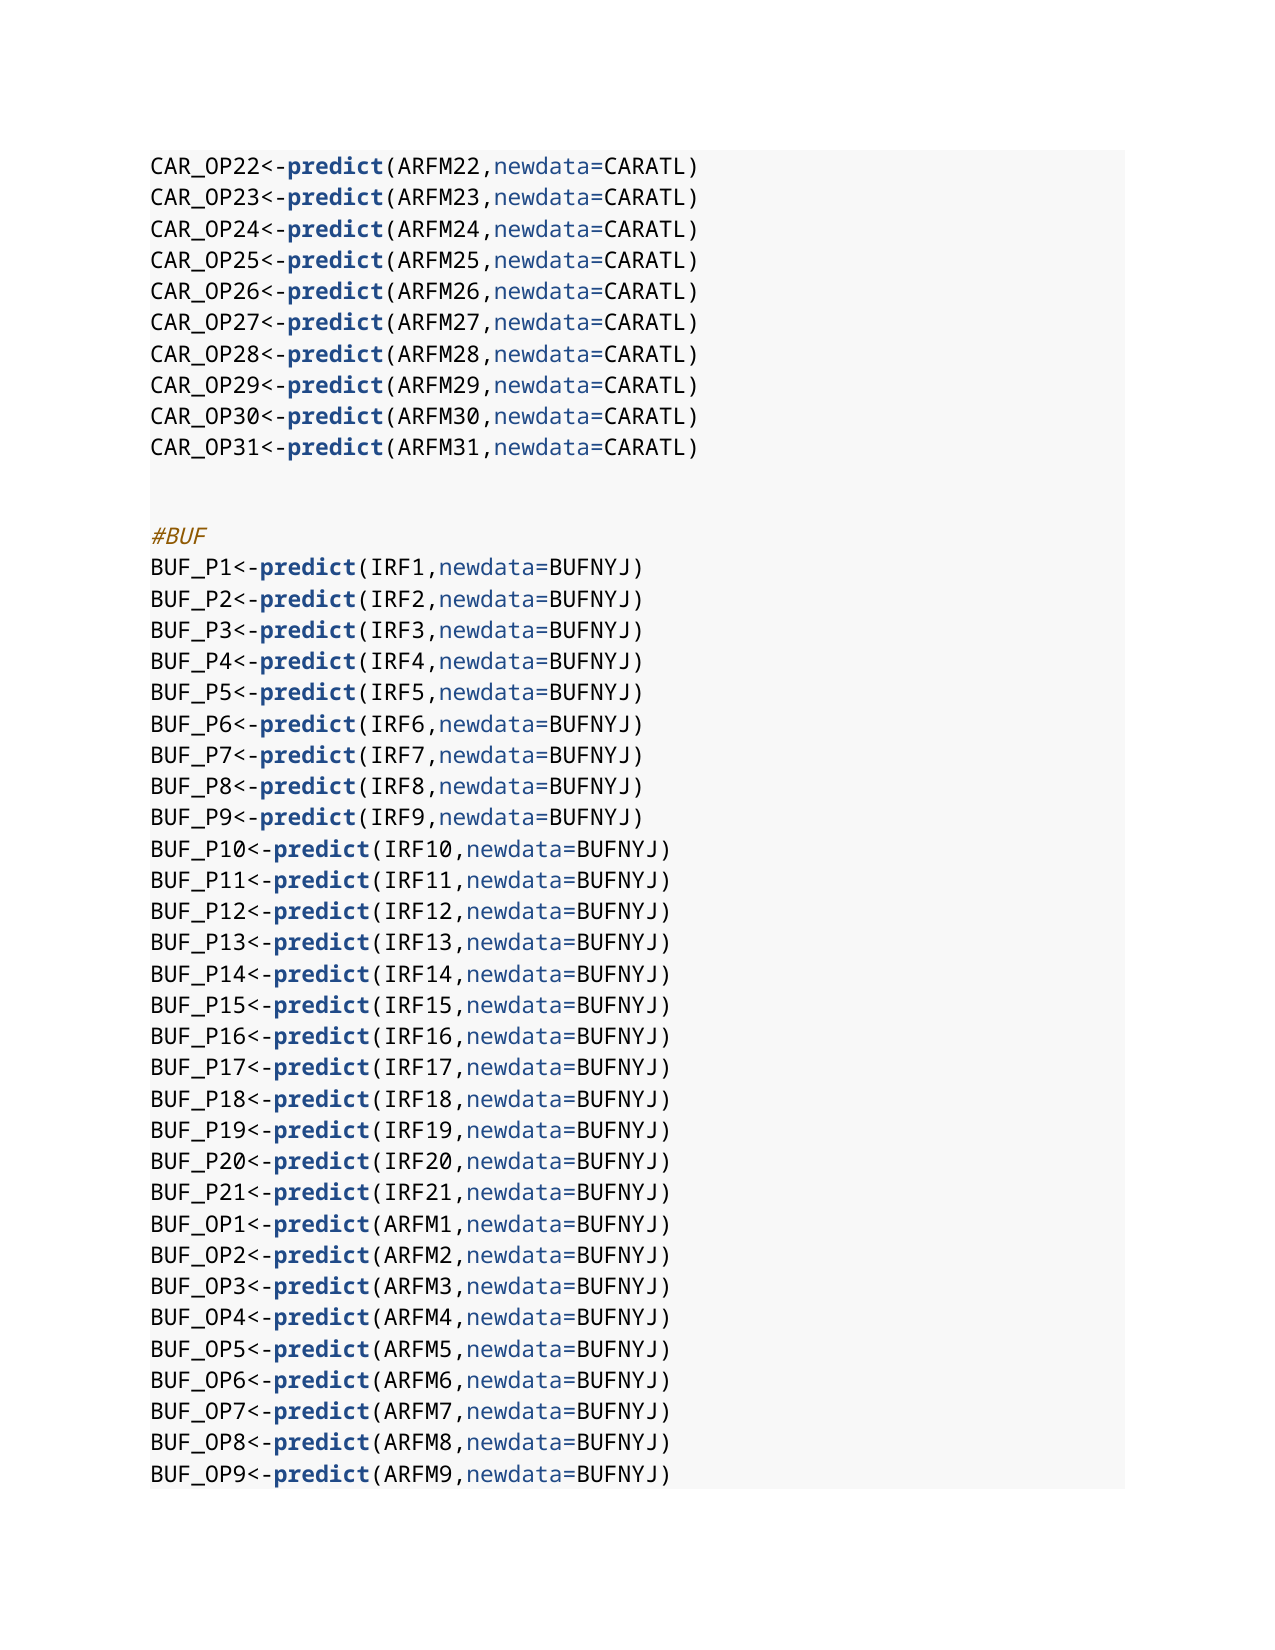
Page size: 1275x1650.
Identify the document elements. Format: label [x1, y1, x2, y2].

text [150, 150, 1125, 1489]
